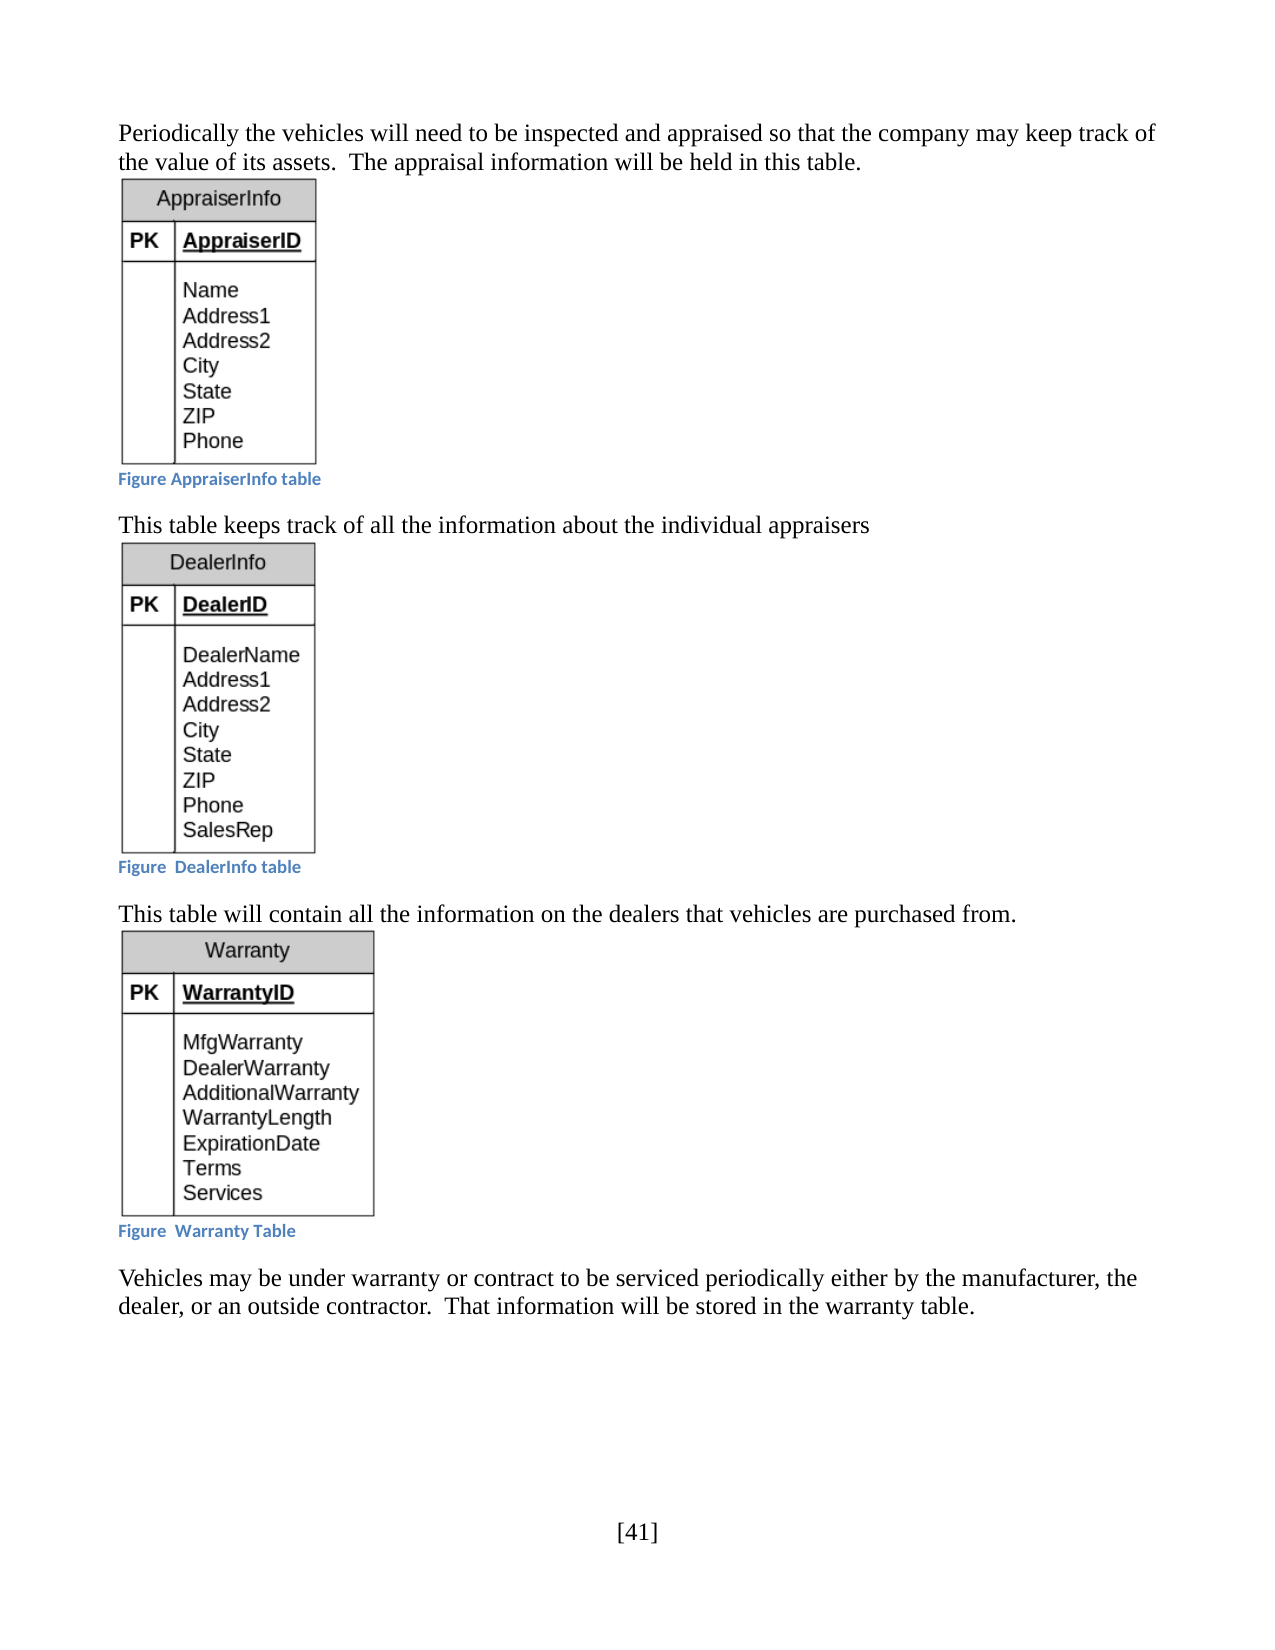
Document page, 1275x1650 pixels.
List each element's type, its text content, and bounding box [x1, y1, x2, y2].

text Vehicles may be under warranty or contract to be serviced periodically either by the manufacturer, the dealer, or an outside contractor. That information will be stored in the warranty table. [118, 1263, 1157, 1320]
text This table will contain all the information on the dealers that vehicles are purchased from. [118, 899, 1157, 928]
text Figure AppraiserInfo table [118, 467, 1157, 490]
text This table keeps track of all the information about the individual appraisers [118, 511, 1157, 539]
text Periodically the vehicles will need to be inspected and appraised so that the company may keep track of the value of its assets. The appraisal information will be held in this table. [118, 118, 1157, 176]
text Figure DealerInfo table [118, 855, 1157, 878]
text Figure Warranty Table [118, 1219, 1157, 1242]
